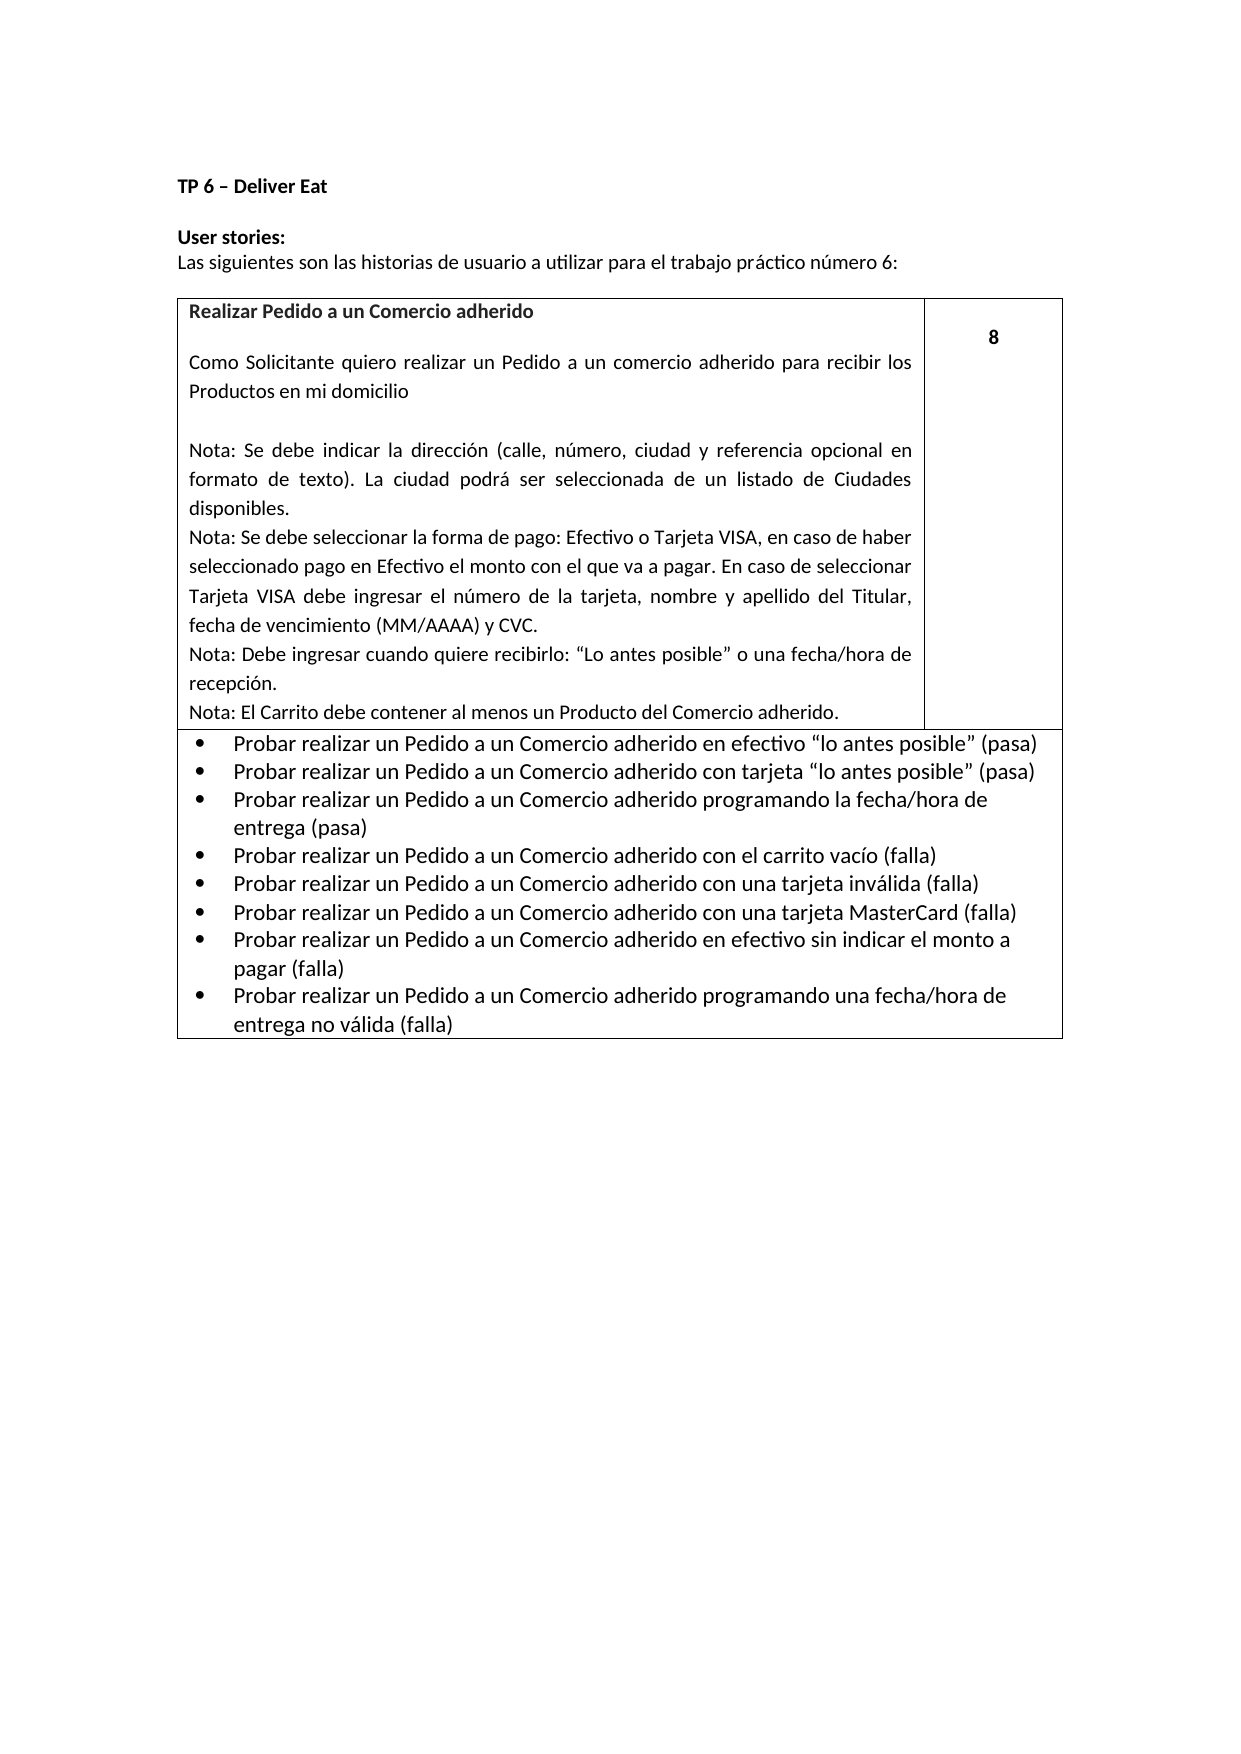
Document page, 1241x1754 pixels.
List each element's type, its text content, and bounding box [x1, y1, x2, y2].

table_header Realizar Pedido a un Comercio adherido Como Solicitante quiero realizar un Pedido a un comercio adherido para recibir los Productos en mi domicilio Nota: Se debe indicar la dirección (calle, número, ciudad y referencia opcional en formato de texto). La ciudad podrá ser seleccionada de un listado de Ciudades disponibles. Nota: Se debe seleccionar la forma de pago: Efectivo o Tarjeta VISA, en caso de haber seleccionado pago en Efectivo el monto con el que va a pagar. En caso de seleccionar Tarjeta VISA debe ingresar el número de la tarjeta, nombre y apellido del Titular, fecha de vencimiento (MM/AAAA) y CVC. Nota: Debe ingresar cuando quiere recibirlo: “Lo antes posible” o una fecha/hora de recepción. Nota: El Carrito debe contener al menos un Producto del Comercio adherido. [178, 299, 924, 728]
text User stories: [177, 224, 1063, 249]
table_cell Probar realizar un Pedido a un Comercio adherido en efectivo “lo antes posible” (pasa) Probar realizar un Pedido a un Comercio adherido con tarjeta “lo antes posible” (pasa) Probar realizar un Pedido a un Comercio adherido programando la fecha/hora de entrega (pasa) Probar realizar un Pedido a un Comercio adherido con el carrito vacío (falla) Probar realizar un Pedido a un Comercio adherido con una tarjeta inválida (falla) Probar realizar un Pedido a un Comercio adherido con una tarjeta MasterCard (falla) Probar realizar un Pedido a un Comercio adherido en efectivo sin indicar el monto a pagar (falla) Probar realizar un Pedido a un Comercio adherido programando una fecha/hora de entrega no válida (falla) [178, 730, 1062, 1038]
text TP 6 – Deliver Eat [177, 173, 1063, 198]
table_header 8 [925, 299, 1062, 728]
text Las siguientes son las historias de usuario a utilizar para el trabajo práctico número 6: [177, 249, 1063, 275]
